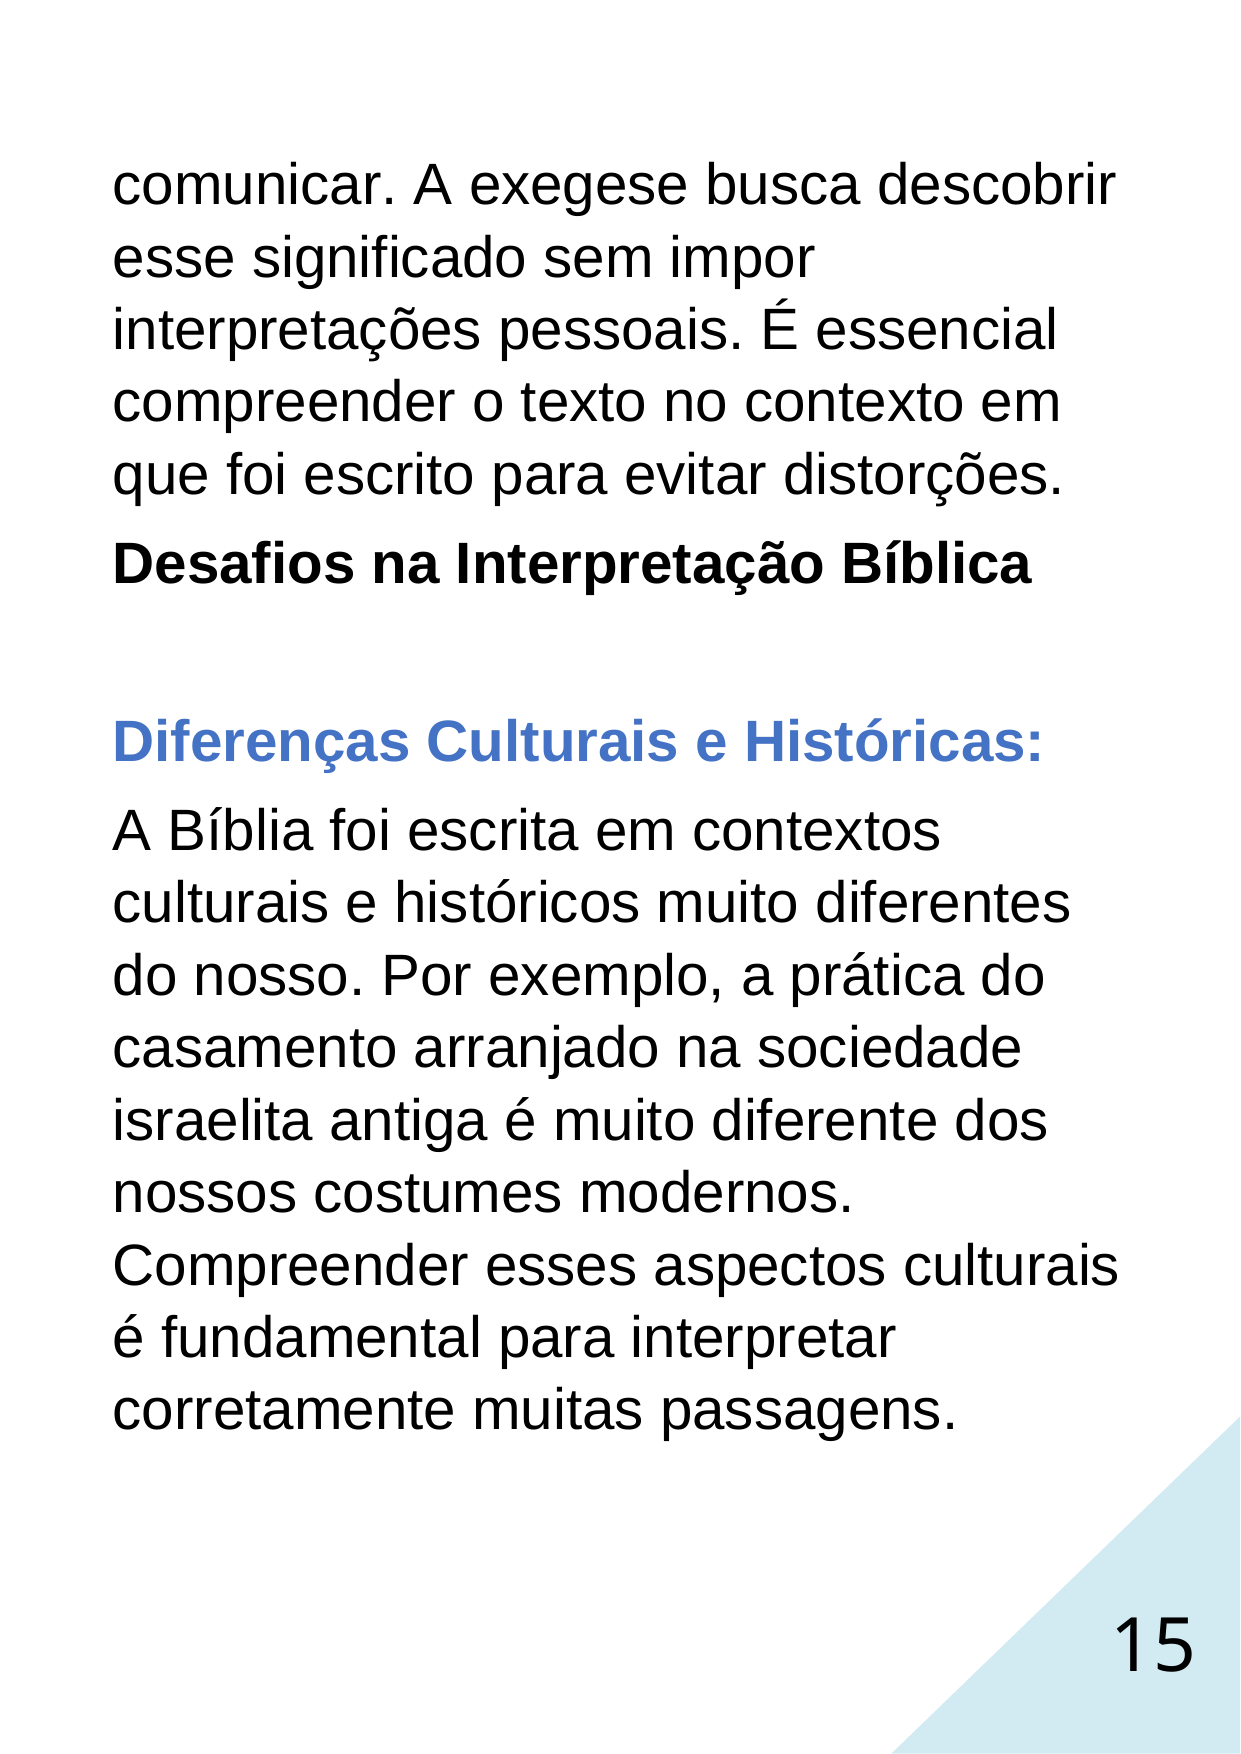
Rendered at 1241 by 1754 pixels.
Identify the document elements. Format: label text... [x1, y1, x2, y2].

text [112, 150, 1128, 507]
text Diferenças Culturais e Históricas: [112, 707, 1128, 774]
text Desafios na Interpretação Bíblica [112, 529, 1128, 596]
text A Bíblia foi escrita em contextos culturais e históricos muito diferentes do nosso. Por exemplo, a prática do casamento arranjado na sociedade israelita antiga é muito diferente dos nossos costumes modernos. Compreender esses aspectos culturais é fundamental para interpretar corretamente muitas passagens. [112, 796, 1128, 1442]
